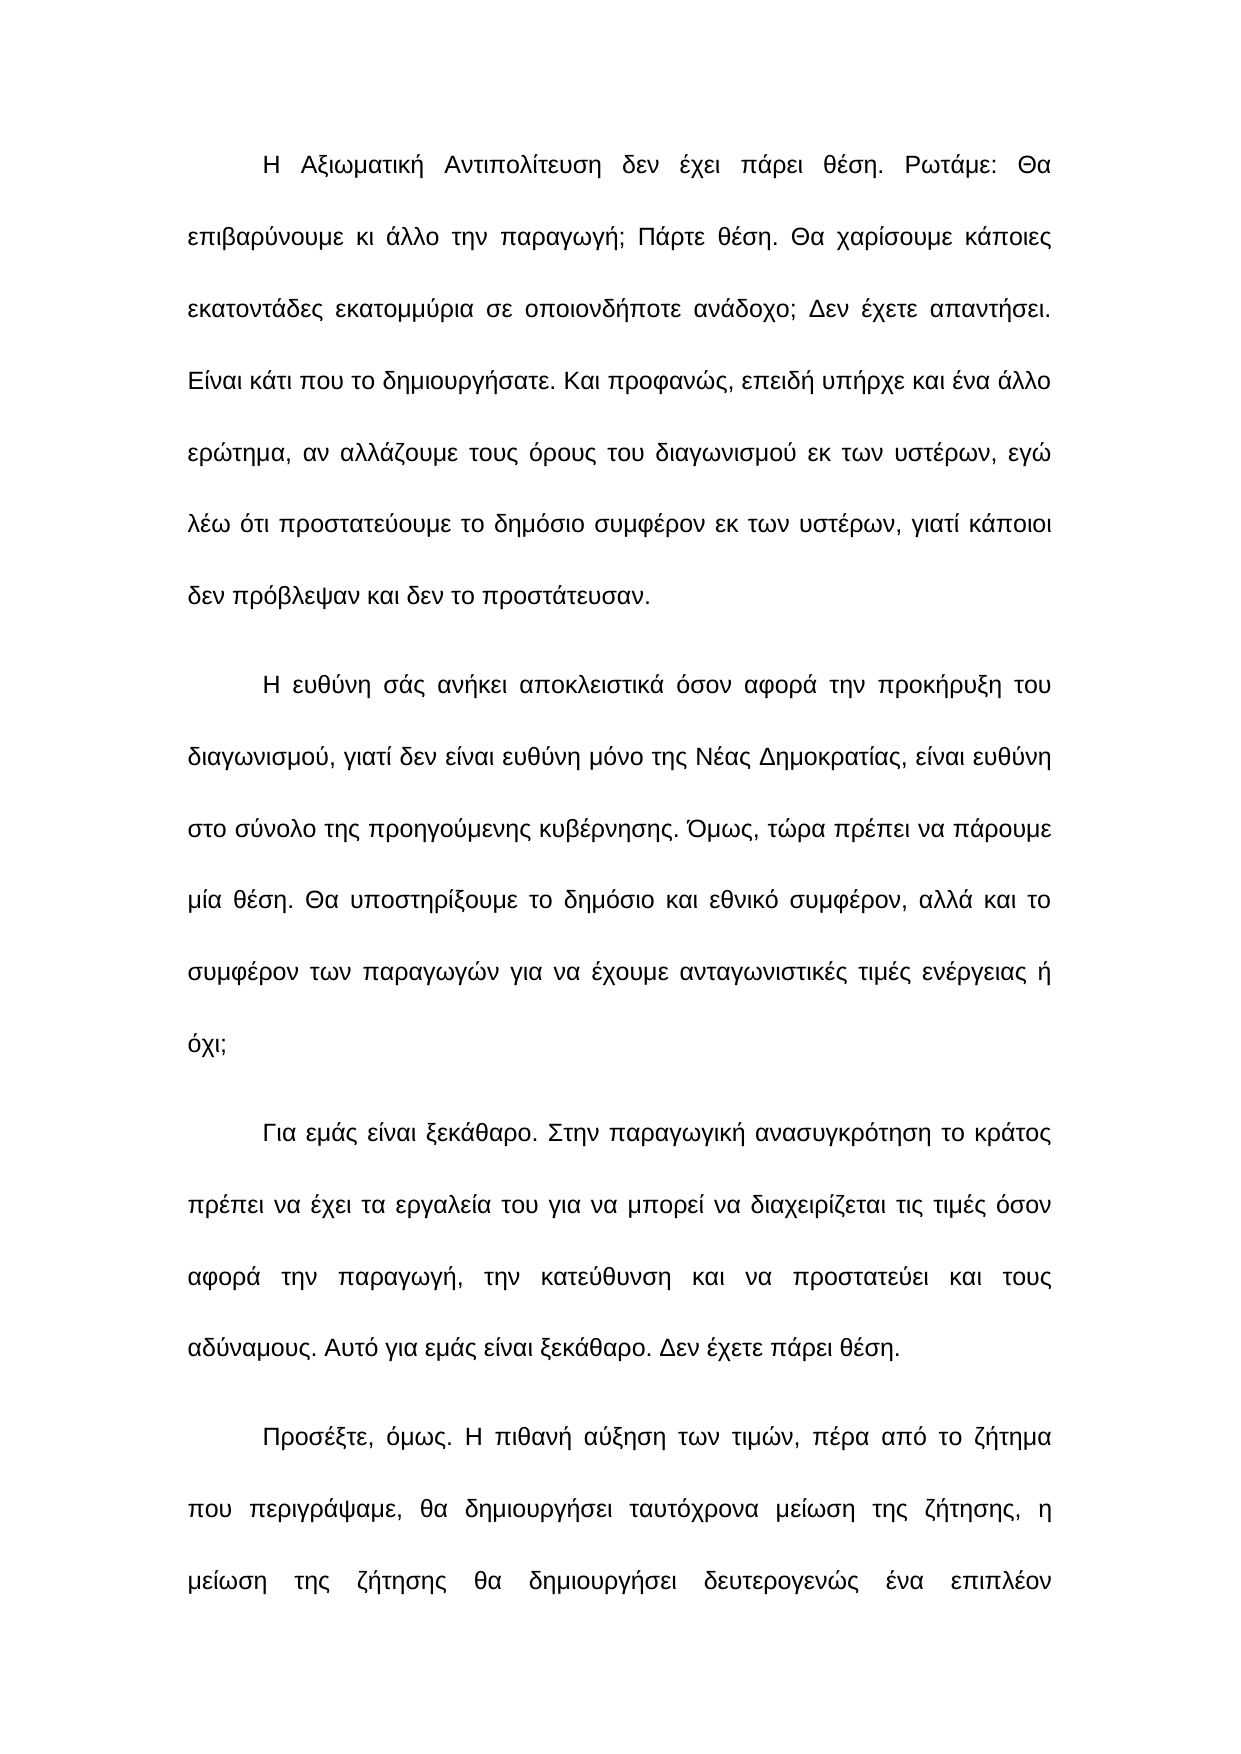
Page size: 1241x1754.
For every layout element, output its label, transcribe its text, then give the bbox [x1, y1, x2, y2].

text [187, 1422, 1053, 1594]
text Για εμάς είναι ξεκάθαρο. Στην παραγωγική ανασυγκρότηση το κράτος πρέπει να έχει τα εργαλεία του για να μπορεί να διαχειρίζεται τις τιμές όσον αφορά την παραγωγή, την κατεύθυνση και να προστατεύει και τους αδύναμους. Αυτό για εμάς είναι ξεκάθαρο. Δεν έχετε πάρει θέση. [187, 1118, 1053, 1362]
text Η Αξιωματική Αντιπολίτευση δεν έχει πάρει θέση. Ρωτάμε: Θα επιβαρύνουμε κι άλλο την παραγωγή; Πάρτε θέση. Θα χαρίσουμε κάποιες εκατοντάδες εκατομμύρια σε οποιονδήποτε ανάδοχο; Δεν έχετε απαντήσει. Είναι κάτι που το δημιουργήσατε. Και προφανώς, επειδή υπήρχε και ένα άλλο ερώτημα, αν αλλάζουμε τους όρους του διαγωνισμού εκ των υστέρων, εγώ λέω ότι προστατεύουμε το δημόσιο συμφέρον εκ των υστέρων, γιατί κάποιοι δεν πρόβλεψαν και δεν το προστάτευσαν. [187, 150, 1053, 610]
text Η ευθύνη σάς ανήκει αποκλειστικά όσον αφορά την προκήρυξη του διαγωνισμού, γιατί δεν είναι ευθύνη μόνο της Νέας Δημοκρατίας, είναι ευθύνη στο σύνολο της προηγούμενης κυβέρνησης. Όμως, τώρα πρέπει να πάρουμε μία θέση. Θα υποστηρίξουμε το δημόσιο και εθνικό συμφέρον, αλλά και το συμφέρον των παραγωγών για να έχουμε ανταγωνιστικές τιμές ενέργειας ή όχι; [187, 670, 1053, 1058]
